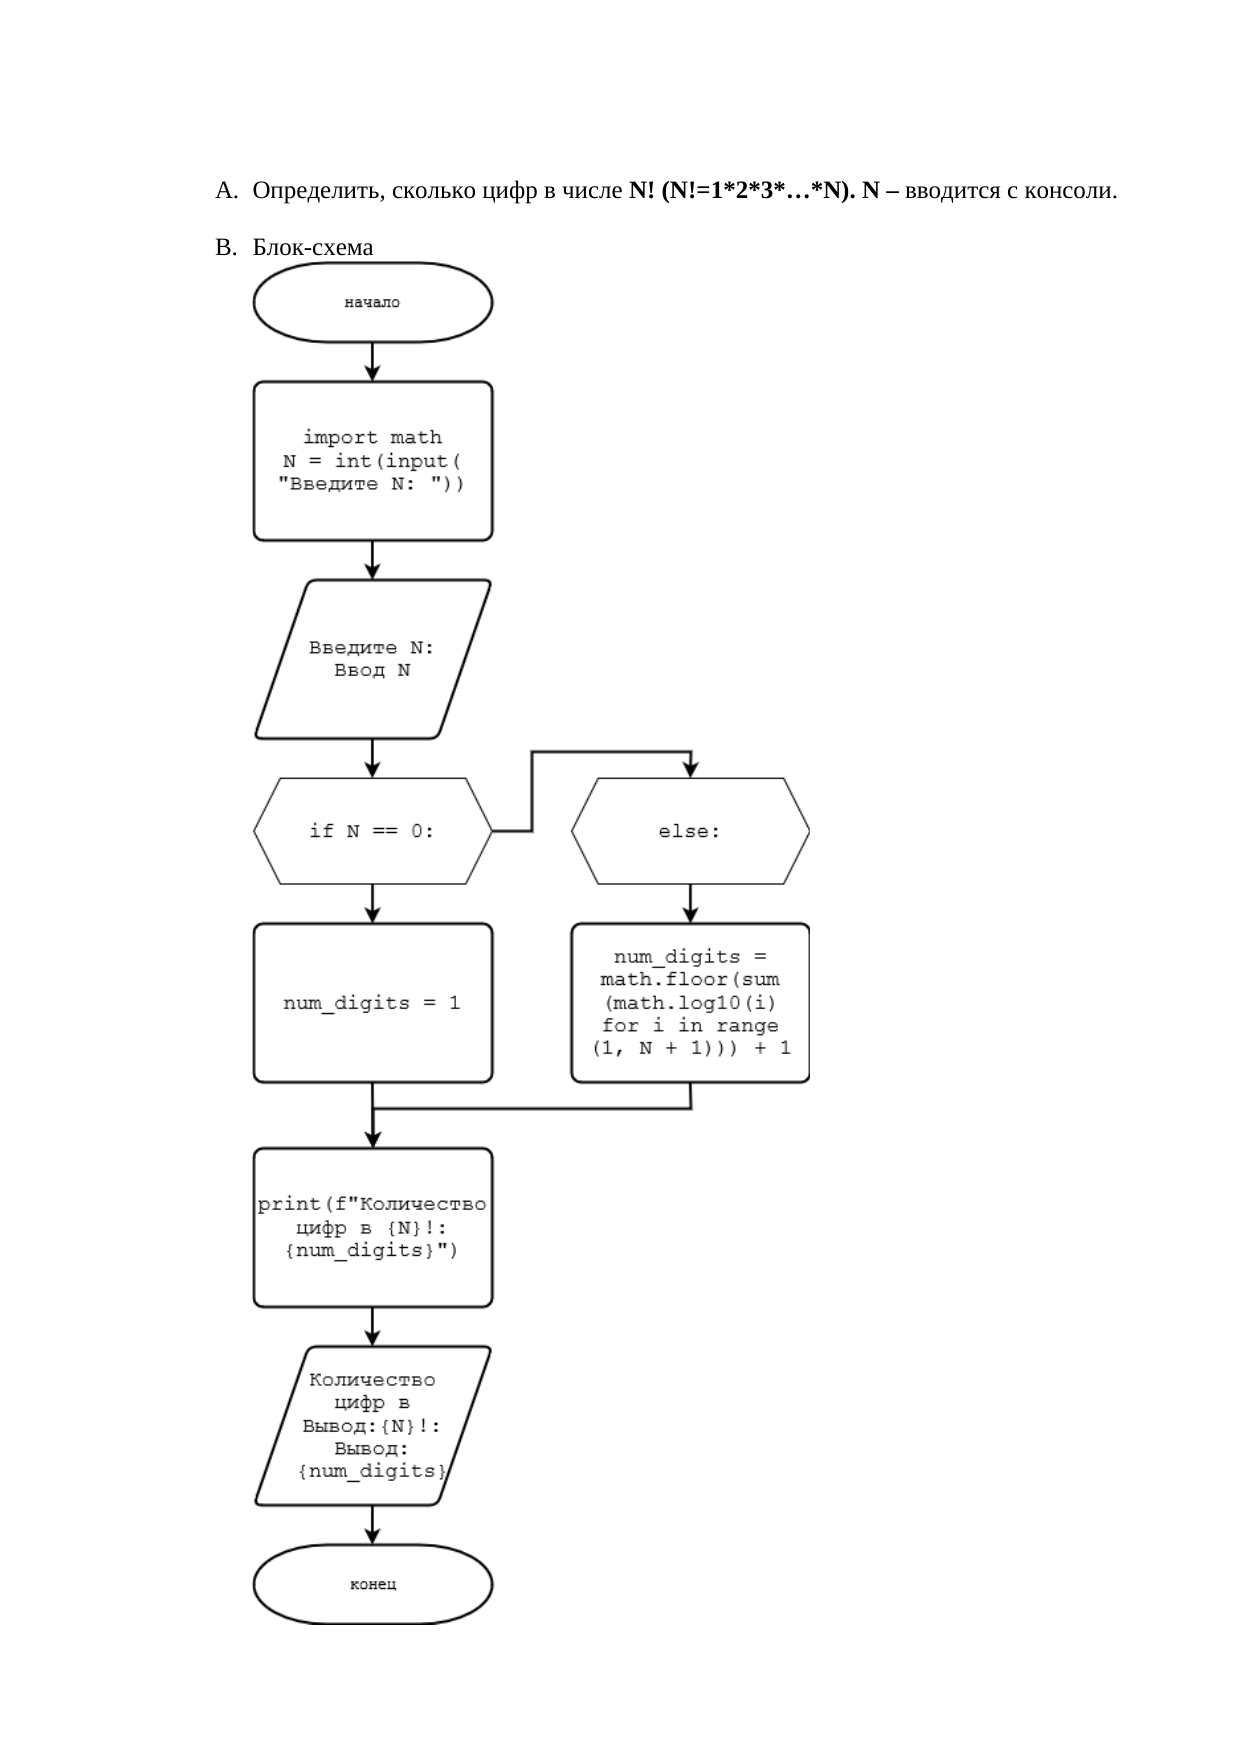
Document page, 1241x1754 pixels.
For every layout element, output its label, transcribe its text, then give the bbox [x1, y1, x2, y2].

list Определить, сколько цифр в числе N! (N!=1*2*3*…*N). N – вводится с консоли. [215, 176, 1152, 232]
picture [252, 261, 810, 1625]
